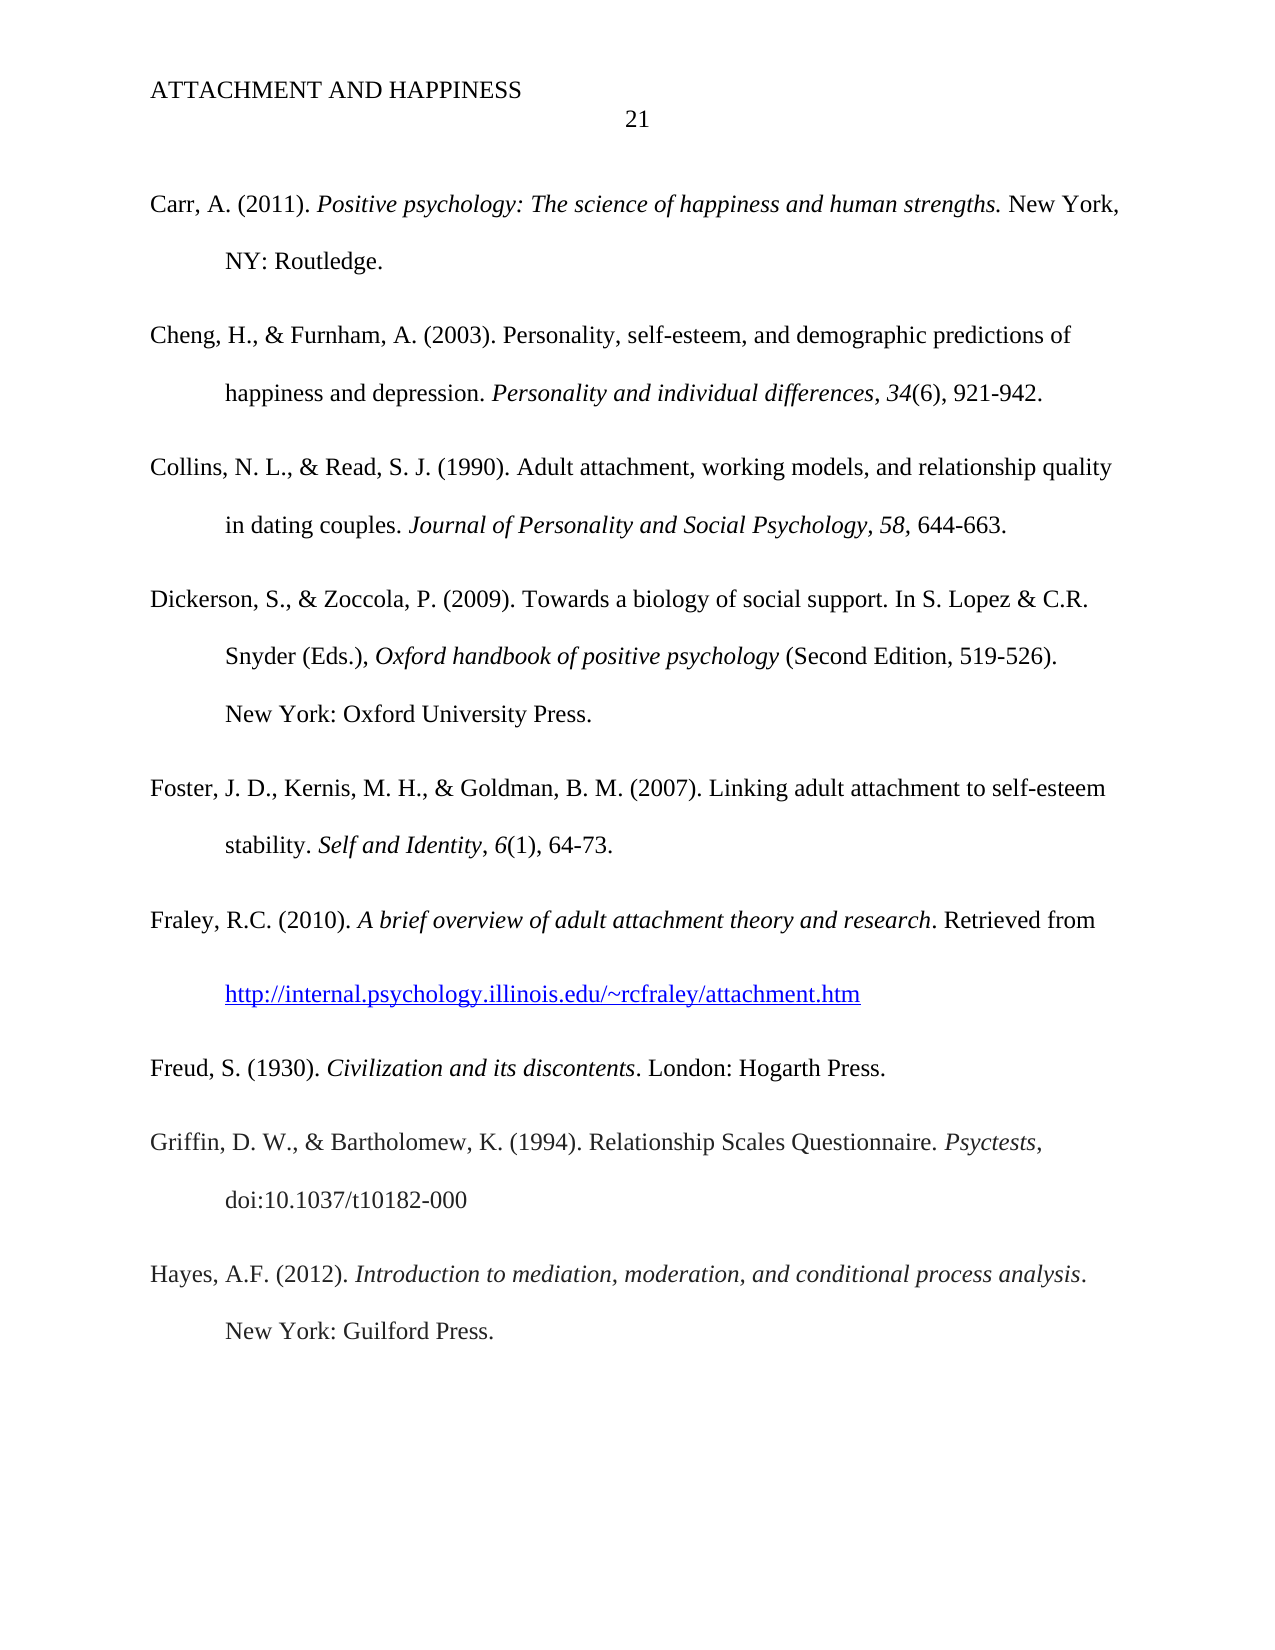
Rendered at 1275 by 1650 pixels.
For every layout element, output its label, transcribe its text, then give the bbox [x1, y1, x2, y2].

text Carr, A. (2011). Positive psychology: The science of happiness and human strengths. New York, NY: Routledge. [150, 189, 1125, 275]
text Fraley, R.C. (2010). A brief overview of adult attachment theory and research. Retrieved from [150, 905, 1125, 933]
text Collins, N. L., & Read, S. J. (1990). Adult attachment, working models, and relationship quality in dating couples. Journal of Personality and Social Psychology, 58, 644-663. [150, 452, 1125, 538]
text Hayes, A.F. (2012). Introduction to mediation, moderation, and conditional process analysis. New York: Guilford Press. [150, 1259, 1125, 1345]
text Griffin, D. W., & Bartholomew, K. (1994). Relationship Scales Questionnaire. Psyctests, doi:10.1037/t10182-000 [150, 1127, 1125, 1213]
text http://internal.psychology.illinois.edu/~rcfraley/attachment.htm [150, 979, 1125, 1008]
text Freud, S. (1930). Civilization and its discontents. London: Hogarth Press. [150, 1053, 1125, 1082]
text Dickerson, S., & Zoccola, P. (2009). Towards a biology of social support. In S. Lopez & C.R. Snyder (Eds.), Oxford handbook of positive psychology (Second Edition, 519-526). New York: Oxford University Press. [150, 584, 1125, 728]
text Foster, J. D., Kernis, M. H., & Goldman, B. M. (2007). Linking adult attachment to self-esteem stability. Self and Identity, 6(1), 64-73. [150, 773, 1125, 859]
text Cheng, H., & Furnham, A. (2003). Personality, self-esteem, and demographic predictions of happiness and depression. Personality and individual differences, 34(6), 921-942. [150, 321, 1125, 407]
